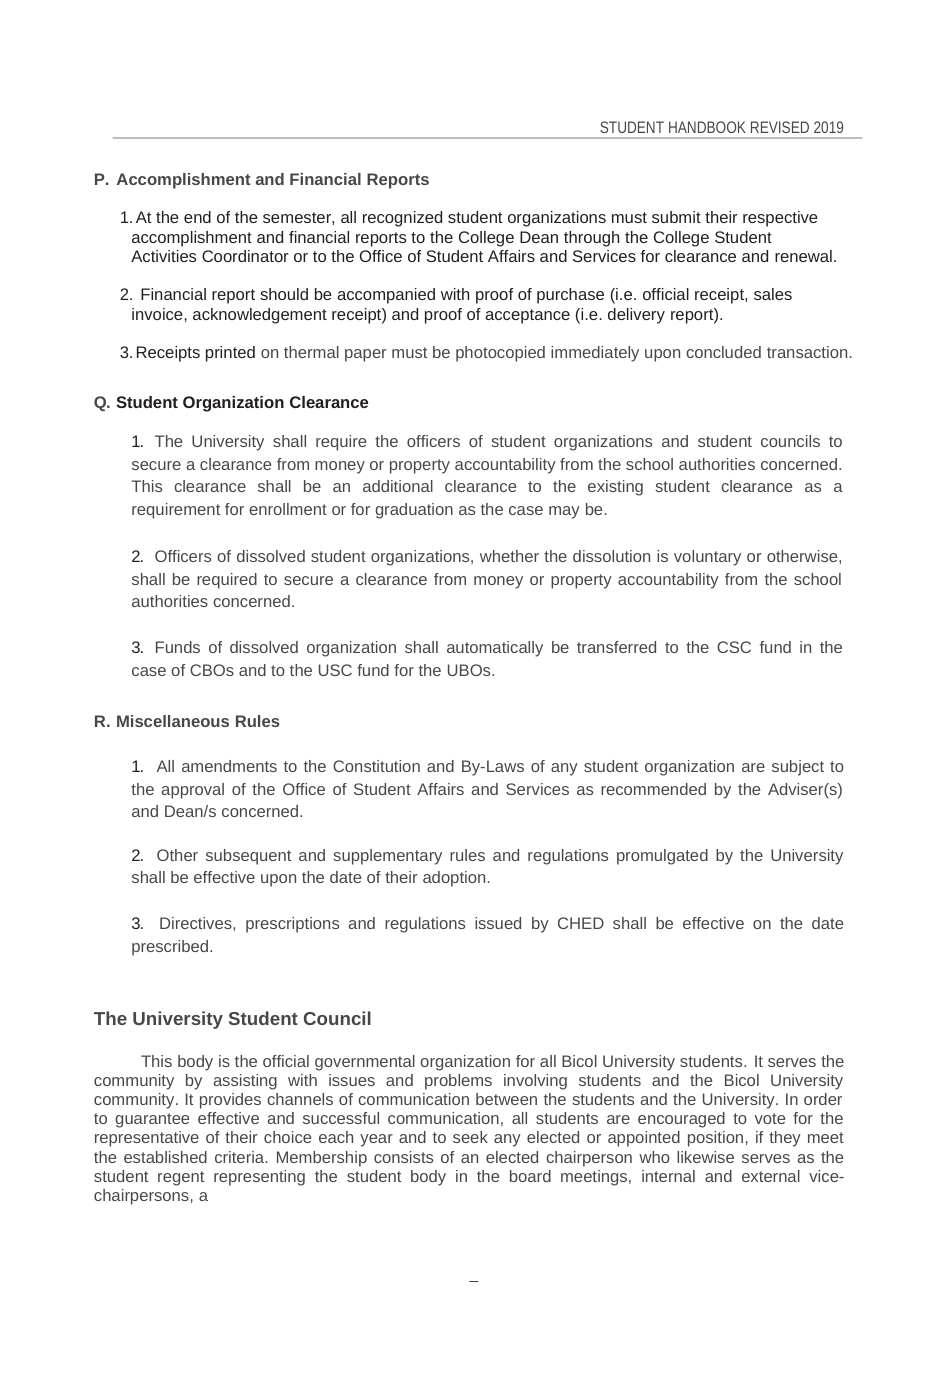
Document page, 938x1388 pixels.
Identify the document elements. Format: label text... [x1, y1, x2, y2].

text This body is the official governmental organization for all Bicol University students. It serves the community by assisting with issues and problems involving students and the Bicol University community. It provides channels of communication between the students and the University. In order to guarantee effective and successful communication, all students are encouraged to vote for the representative of their choice each year and to seek any elected or appointed position, if they meet the established criteria. Membership consists of an elected chairperson who likewise serves as the student regent representing the student body in the board meetings, internal and external vice-chairpersons, a [94, 1052, 844, 1205]
text STUDENT HANDBOOK REVISED 2019 [44, 118, 844, 137]
subtitle The University Student Council [94, 1008, 871, 1029]
list Receipts printed on thermal paper must be photocopied immediately upon concluded transaction. [119, 343, 871, 362]
list Officers of dissolved student organizations, whether the dissolution is voluntary or otherwise, shall be required to secure a clearance from money or property accountability from the school authorities concerned. [131, 546, 844, 611]
list Other subsequent and supplementary rules and regulations promulgated by the University shall be effective upon the date of their adoption. [131, 845, 844, 887]
list At the end of the semester, all recognized student organizations must submit their respective accomplishment and financial reports to the College Dean through the College Student Activities Coordinator or to the Office of Student Affairs and Services for clearance and renewal. [119, 208, 841, 266]
list Directives, prescriptions and regulations issued by CHED shall be effective on the date prescribed. [131, 914, 844, 956]
list Financial report should be accompanied with proof of purchase (i.e. official receipt, sales invoice, acknowledgement receipt) and proof of acceptance (i.e. delivery report). [119, 285, 852, 323]
subtitle Accomplishment and Financial Reports [94, 170, 871, 189]
list Funds of dissolved organization shall automatically be transferred to the CSC fund in the case of CBOs and to the USC fund for the UBOs. [131, 638, 844, 680]
list The University shall require the officers of student organizations and student councils to secure a clearance from money or property accountability from the school authorities concerned. This clearance shall be an additional clearance to the existing student clearance as a requirement for enrollment or for graduation as the case may be. [131, 431, 843, 519]
list All amendments to the Constitution and By-Laws of any student organization are subject to the approval of the Office of Student Affairs and Services as recommended by the Adviser(s) and Dean/s concerned. [131, 756, 844, 821]
subtitle Miscellaneous Rules [94, 712, 871, 731]
list Student Organization Clearance [94, 392, 871, 412]
